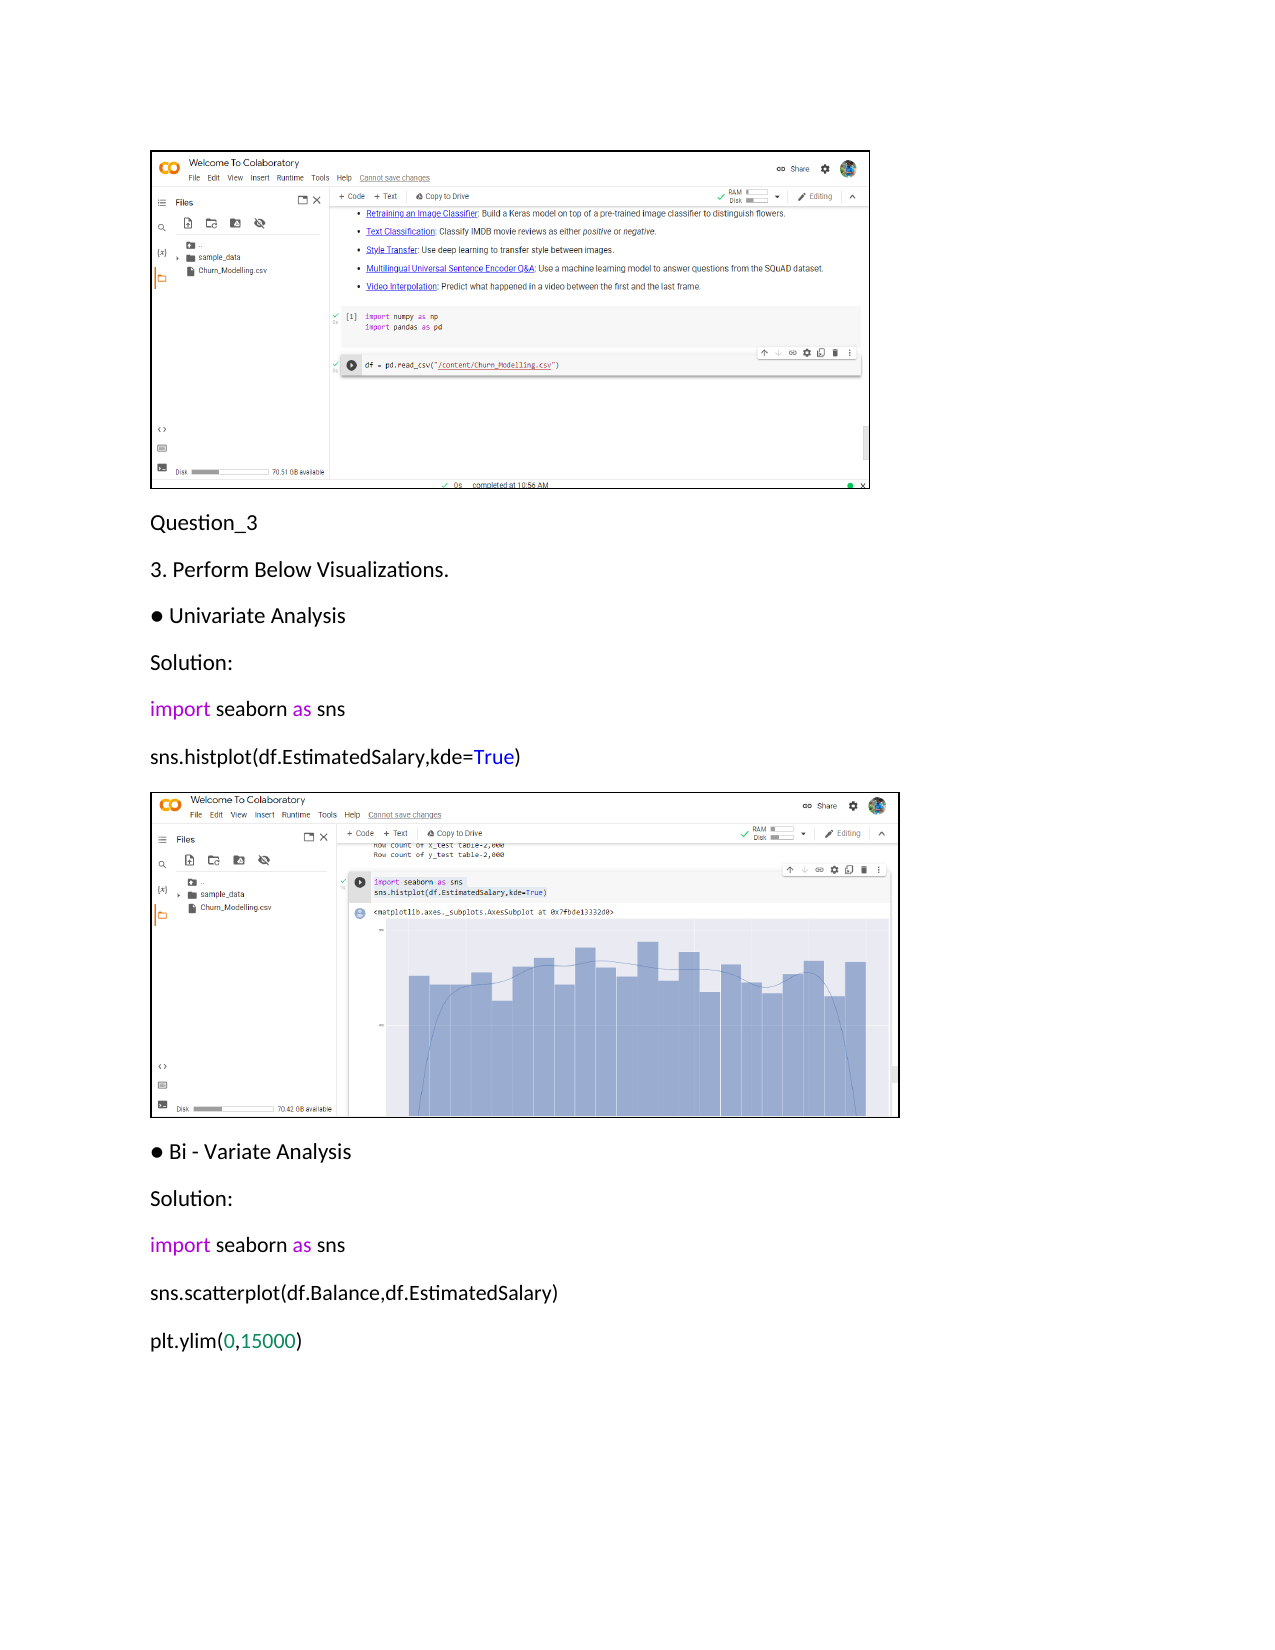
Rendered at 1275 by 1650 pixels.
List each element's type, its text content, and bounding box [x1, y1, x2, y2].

text Solution: [150, 648, 1125, 677]
text import seaborn as sns [150, 695, 1125, 722]
text sns.histplot(df.EstimatedSalary,kde=True) [150, 743, 1125, 770]
text plt.ylim(0,15000) [150, 1327, 1125, 1354]
text ● Bi - Variate Analysis [150, 1137, 1125, 1165]
picture [152, 793, 898, 1117]
text Solution: [150, 1184, 1125, 1212]
text Question_3 [150, 508, 1125, 536]
text sns.scatterplot(df.Balance,df.EstimatedSalary) [150, 1279, 1125, 1306]
text import seaborn as sns [150, 1231, 1125, 1257]
picture [152, 152, 869, 488]
text 3. Perform Below Visualizations. [150, 555, 1125, 583]
text ● Univariate Analysis [150, 602, 1125, 630]
